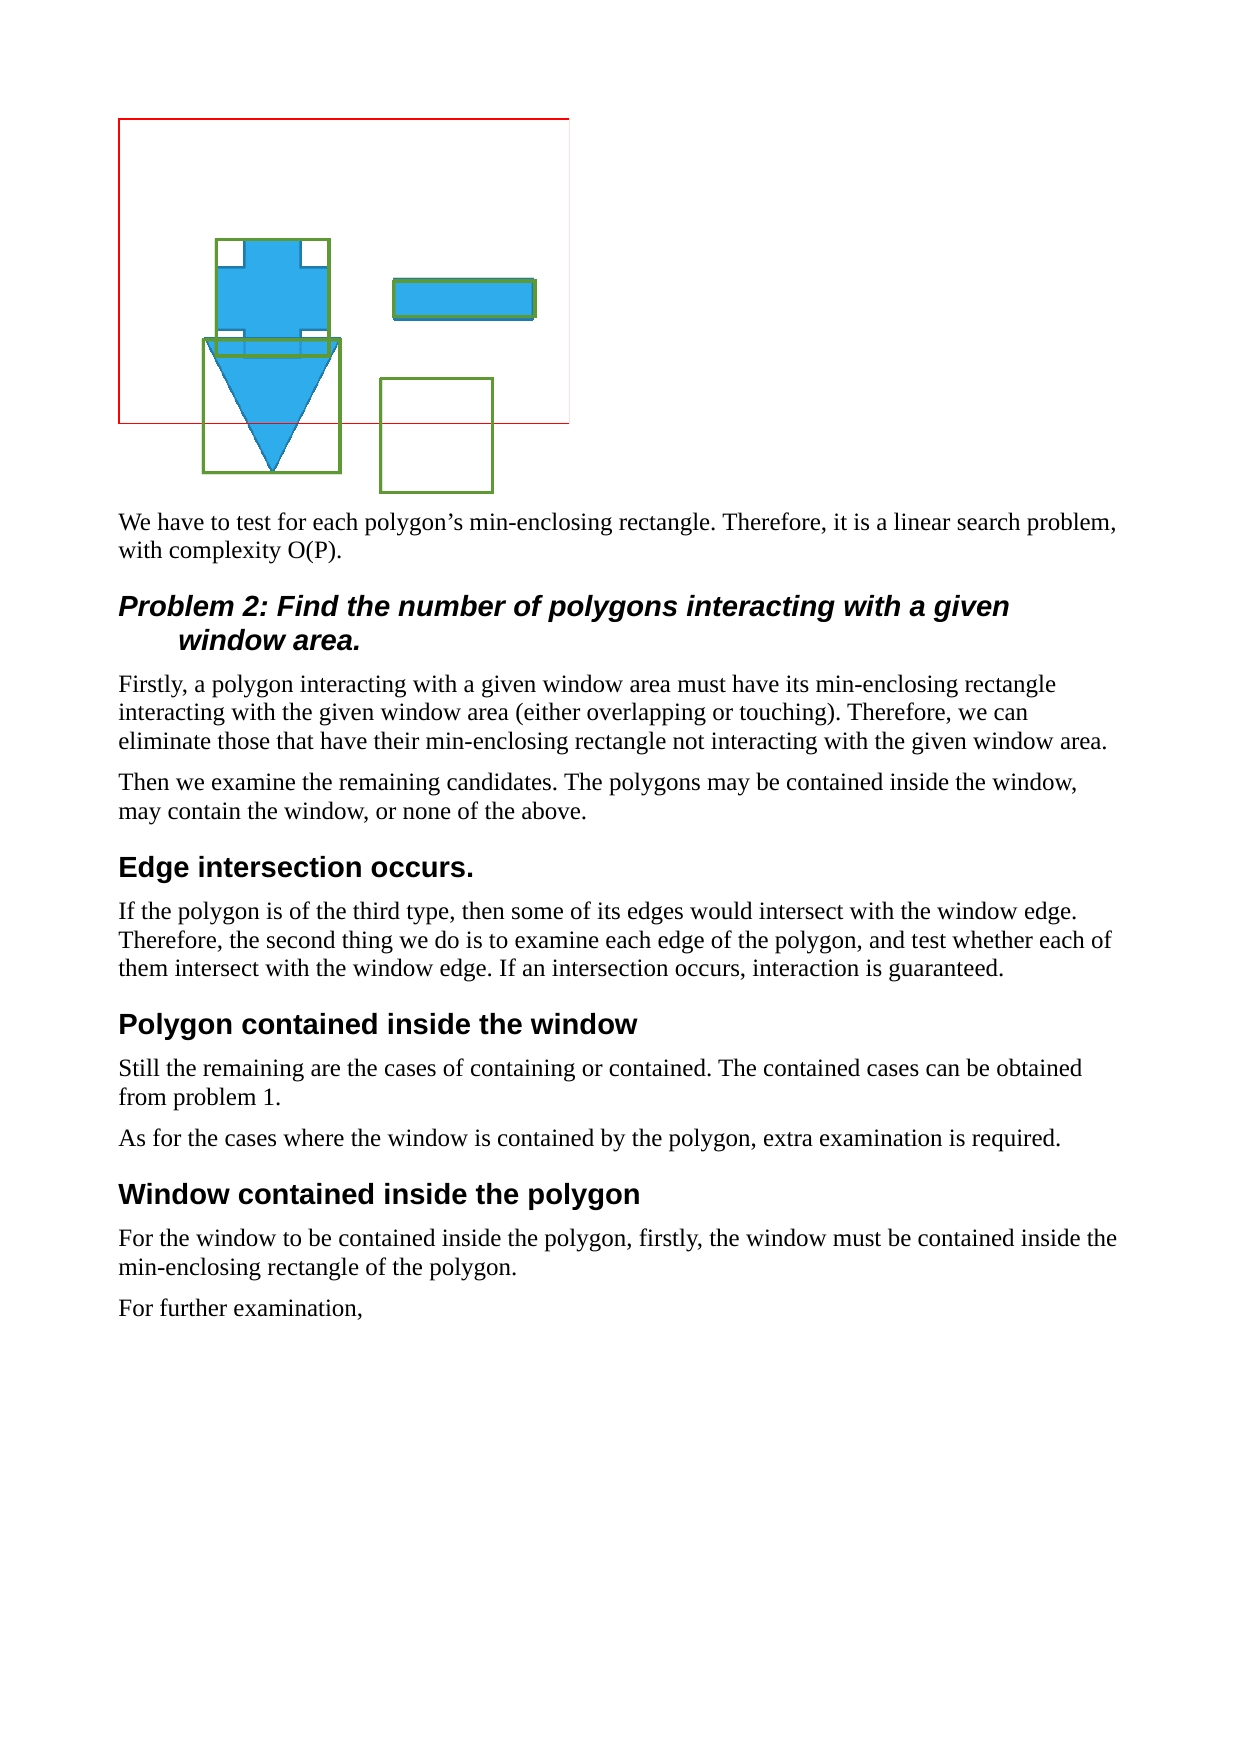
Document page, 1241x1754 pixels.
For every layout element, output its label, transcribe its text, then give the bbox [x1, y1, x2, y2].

text We have to test for each polygon’s min-enclosing rectangle. Therefore, it is a linear search problem, with complexity O(P). [118, 507, 1122, 564]
text As for the cases where the window is contained by the polygon, extra examination is required. [118, 1123, 1122, 1152]
text For the window to be contained inside the polygon, firstly, the window must be contained inside the min-enclosing rectangle of the polygon. [118, 1223, 1122, 1281]
list Problem 2: Find the number of polygons interacting with a given window area. [118, 589, 1122, 656]
list Polygon contained inside the window [118, 1007, 1122, 1041]
text For further examination, [118, 1293, 1122, 1322]
list Window contained inside the polygon [118, 1177, 1122, 1211]
text If the polygon is of the third type, then some of its edges would intersect with the window edge. Therefore, the second thing we do is to examine each edge of the polygon, and test whether each of them intersect with the window edge. If an intersection occurs, interaction is guaranteed. [118, 896, 1122, 982]
text Then we examine the remaining candidates. The polygons may be contained inside the window, may contain the window, or none of the above. [118, 767, 1122, 825]
text Firstly, a polygon interacting with a given window area must have its min-enclosing rectangle interacting with the given window area (either overlapping or touching). Therefore, we can eliminate those that have their min-enclosing rectangle not interacting with the given window area. [118, 669, 1122, 755]
list Edge intersection occurs. [118, 850, 1122, 883]
text Still the remaining are the cases of containing or contained. The contained cases can be obtained from problem 1. [118, 1053, 1122, 1111]
picture [118, 118, 570, 494]
